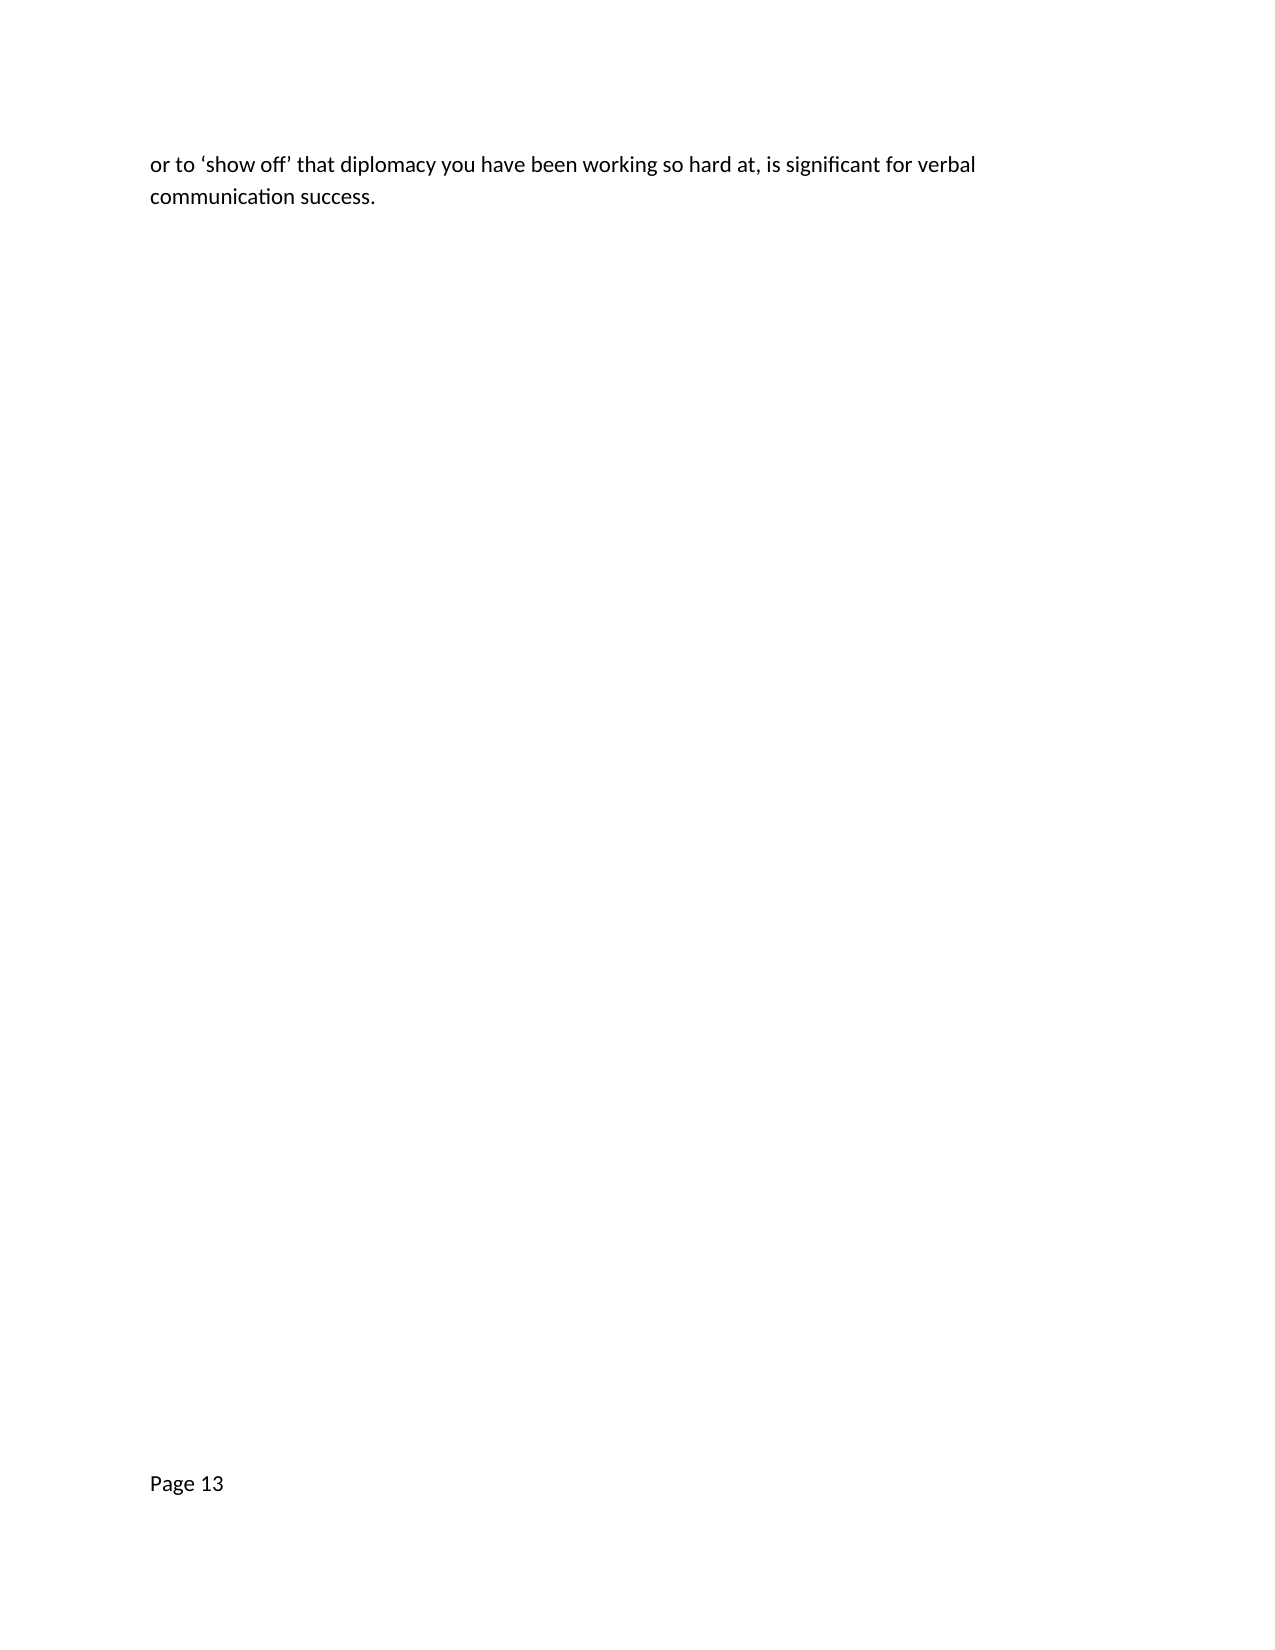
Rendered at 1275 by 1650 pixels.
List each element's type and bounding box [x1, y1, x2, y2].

text [150, 150, 1125, 210]
